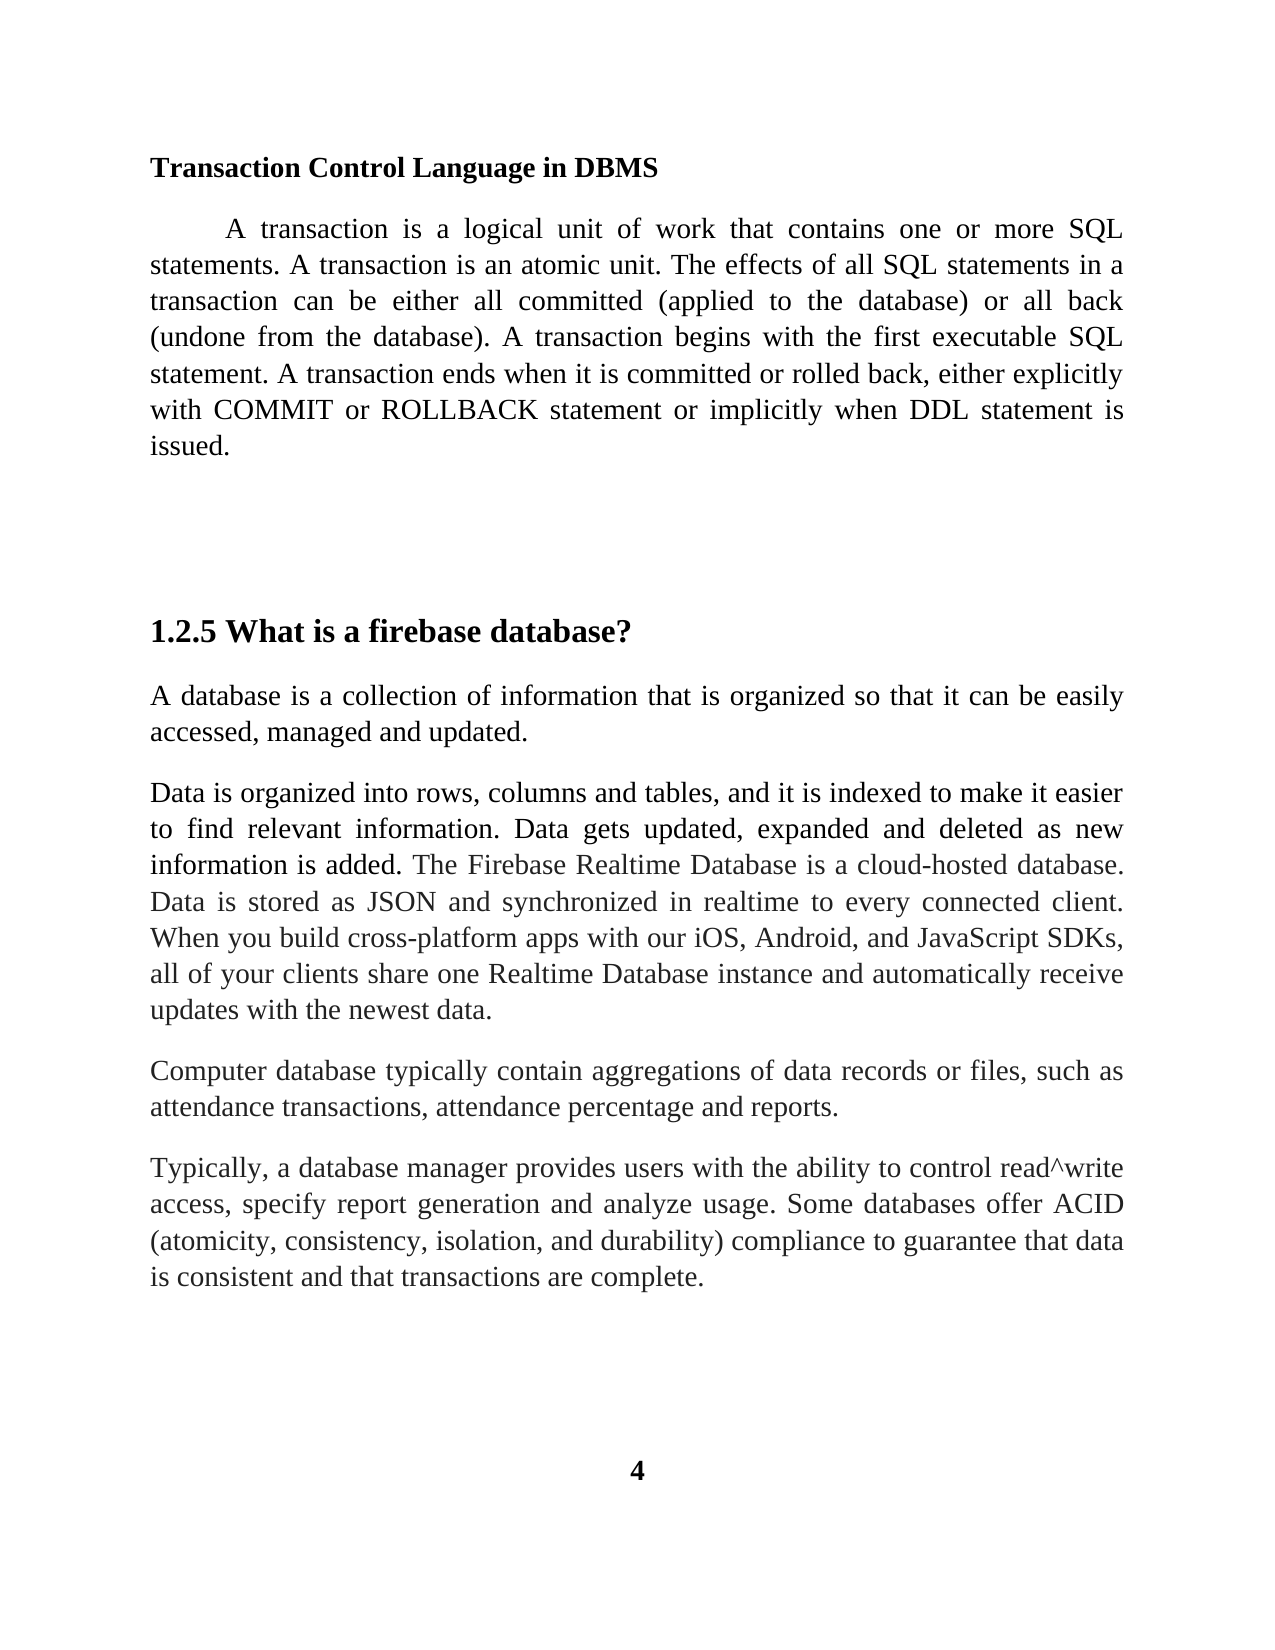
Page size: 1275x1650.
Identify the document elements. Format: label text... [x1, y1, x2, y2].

text 1.2.5 What is a firebase database? [150, 611, 1125, 650]
text Computer database typically contain aggregations of data records or files, such as attendance transactions, attendance percentage and reports. [150, 1053, 1125, 1123]
text 4 [150, 1453, 1125, 1486]
text A database is a collection of information that is organized so that it can be easily accessed, managed and updated. [150, 678, 1125, 747]
text Typically, a database manager provides users with the ability to control read^write access, specify report generation and analyze usage. Some databases offer ACID (atomicity, consistency, isolation, and durability) compliance to guarantee that data is consistent and that transactions are complete. [150, 1151, 1125, 1292]
text A transaction is a logical unit of work that contains one or more SQL statements. A transaction is an atomic unit. The effects of all SQL statements in a transaction can be either all committed (applied to the database) or all back (undone from the database). A transaction begins with the first executable SQL statement. A transaction ends when it is committed or rolled back, either explicitly with COMMIT or ROLLBACK statement or implicitly when DDL statement is issued. [150, 211, 1125, 462]
text Transaction Control Language in DBMS [150, 150, 1125, 183]
text Data is organized into rows, columns and tables, and it is indexed to make it easier to find relevant information. Data gets updated, expanded and deleted as new information is added. The Firebase Realtime Database is a cloud-hosted database. Data is stored as JSON and synchronized in realtime to every connected client. When you build cross-platform apps with our iOS, Android, and JavaScript SDKs, all of your clients share one Realtime Database instance and automatically receive updates with the newest data. [150, 775, 1125, 1026]
